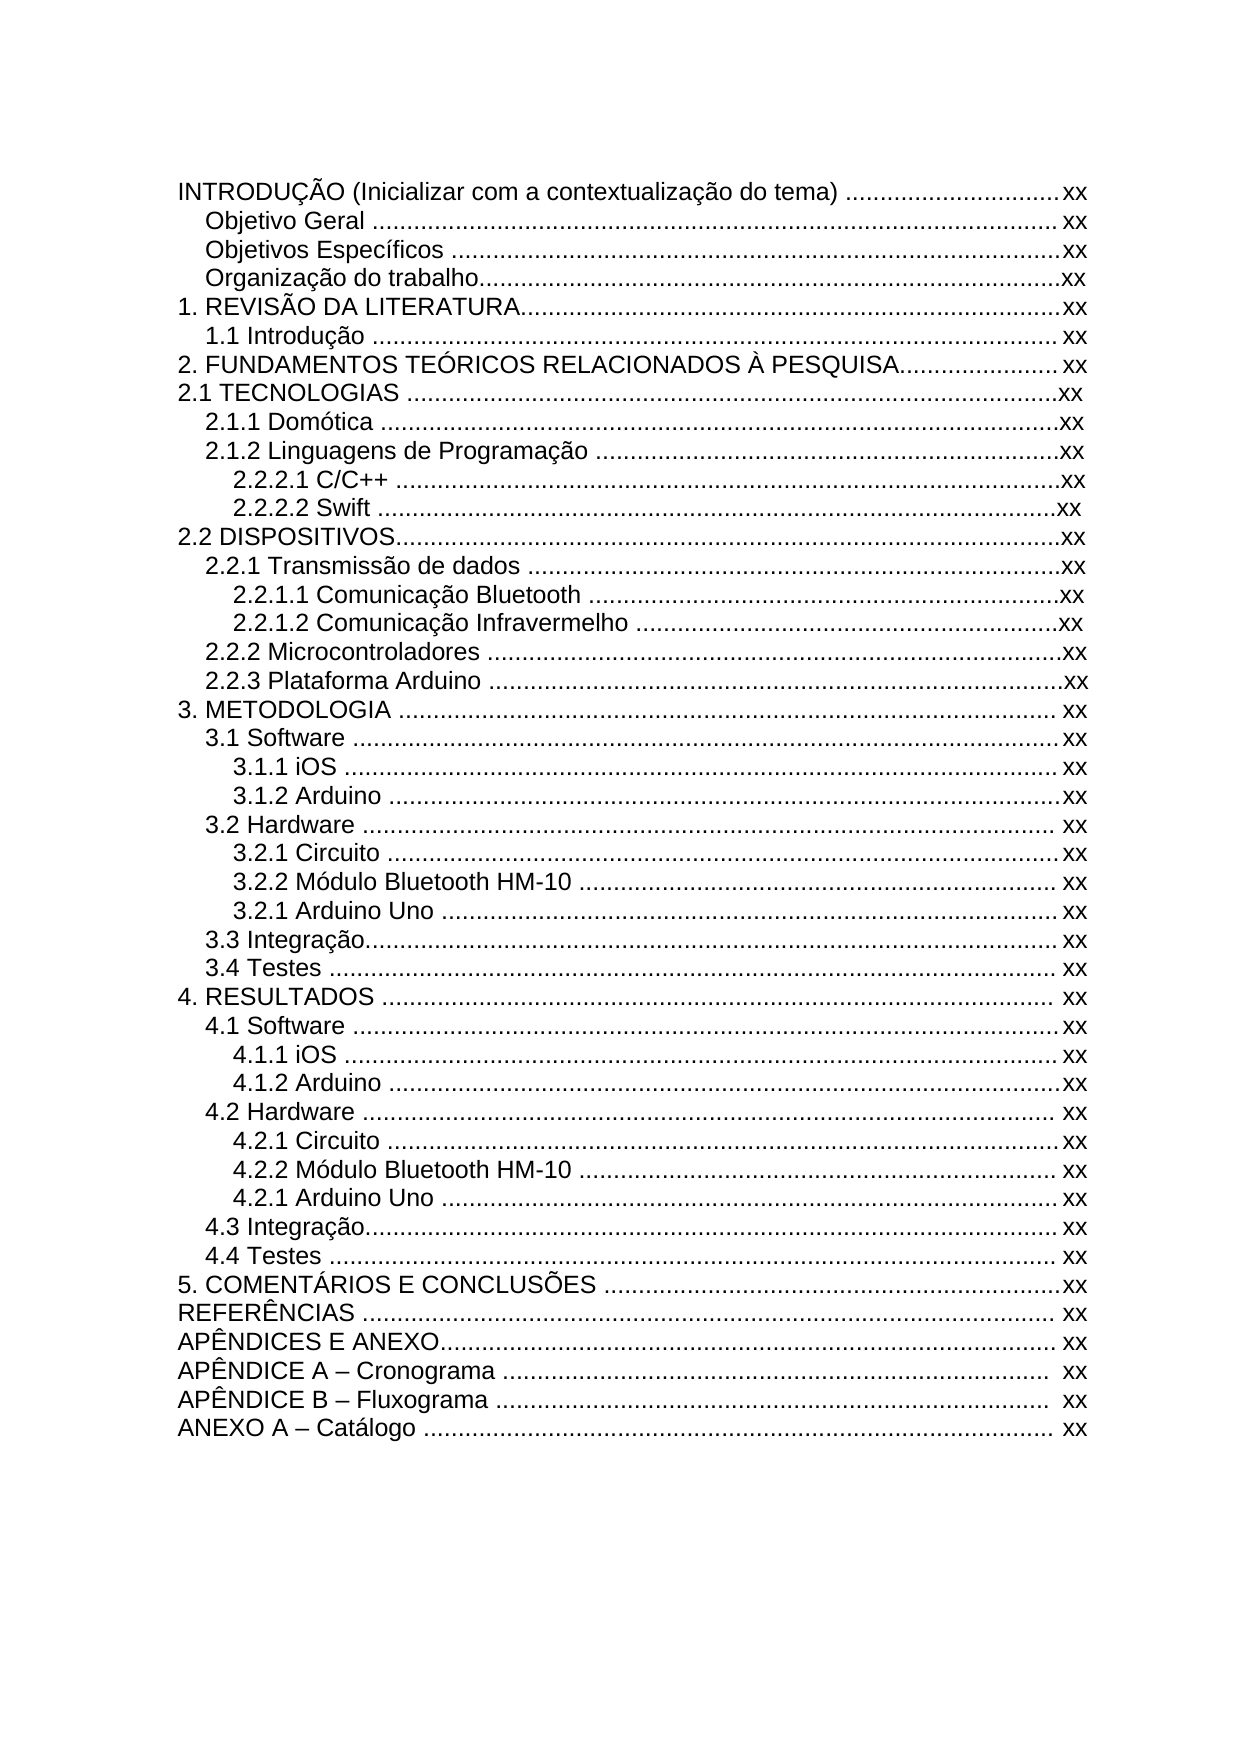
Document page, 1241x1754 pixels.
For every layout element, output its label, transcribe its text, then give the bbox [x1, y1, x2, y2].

text REFERÊNCIAS .................................................................................................... xx [177, 1298, 1122, 1327]
text Objetivo Geral ................................................................................................... xx [177, 206, 1122, 235]
text 2.2 DISPOSITIVOS................................................................................................xx [177, 522, 1108, 551]
text 3.1 Software ...................................................................................................... xx [177, 723, 1122, 752]
text 3.2.1 Circuito ................................................................................................. xx [177, 838, 1122, 867]
text 3.3 Integração.................................................................................................... xx [177, 925, 1122, 953]
text 3.4 Testes ......................................................................................................... xx [177, 953, 1122, 982]
text 1.1 Introdução ................................................................................................... xx [177, 321, 1122, 350]
text 1. REVISÃO DA LITERATURA.............................................................................. xx [177, 292, 1122, 321]
text 4.1.1 iOS ....................................................................................................... xx [177, 1040, 1122, 1068]
text INTRODUÇÃO (Inicializar com a contextualização do tema) ............................... xx [177, 177, 1122, 206]
text APÊNDICE A – Cronograma ............................................................................... xx [177, 1356, 1122, 1385]
text 4.2.1 Arduino Uno ......................................................................................... xx [177, 1183, 1122, 1212]
text 4.1.2 Arduino ................................................................................................. xx [177, 1068, 1122, 1097]
text 4.1 Software ...................................................................................................... xx [177, 1011, 1122, 1040]
text 2.2.1.2 Comunicação Infravermelho .............................................................xx [177, 608, 1122, 637]
text 3. METODOLOGIA ............................................................................................... xx [177, 695, 1122, 723]
text APÊNDICES E ANEXO......................................................................................... xx [177, 1327, 1122, 1356]
text 2.2.1 Transmissão de dados .............................................................................xx [177, 551, 1108, 580]
text 2.2.2.2 Swift ..................................................................................................xx [177, 493, 1108, 522]
text 3.2 Hardware .................................................................................................... xx [177, 810, 1122, 838]
text 4.2.2 Módulo Bluetooth HM-10 ..................................................................... xx [177, 1155, 1122, 1183]
text 4.4 Testes ......................................................................................................... xx [177, 1241, 1122, 1270]
text 4. RESULTADOS ................................................................................................. xx [177, 982, 1122, 1011]
text 4.3 Integração.................................................................................................... xx [177, 1212, 1122, 1241]
text 2.2.1.1 Comunicação Bluetooth ....................................................................xx [177, 580, 1108, 608]
text 3.2.1 Arduino Uno ......................................................................................... xx [177, 896, 1122, 925]
text 3.1.1 iOS ....................................................................................................... xx [177, 752, 1122, 781]
text 2. FUNDAMENTOS TEÓRICOS RELACIONADOS À PESQUISA....................... xx [177, 350, 1122, 378]
text Organização do trabalho....................................................................................xx [177, 263, 1122, 292]
text 2.2.2.1 C/C++ ................................................................................................xx [177, 465, 1108, 493]
text 4.2.1 Circuito ................................................................................................. xx [177, 1126, 1122, 1155]
text 2.2.2 Microcontroladores ...................................................................................xx [177, 637, 1122, 666]
text 3.1.2 Arduino ................................................................................................. xx [177, 781, 1122, 810]
text 3.2.2 Módulo Bluetooth HM-10 ..................................................................... xx [177, 867, 1122, 896]
text 4.2 Hardware .................................................................................................... xx [177, 1097, 1122, 1126]
text 2.1.1 Domótica ..................................................................................................xx [177, 407, 1108, 436]
text Objetivos Específicos ........................................................................................ xx [177, 235, 1122, 263]
text 2.1.2 Linguagens de Programação ...................................................................xx [177, 436, 1108, 465]
text 2.1 TECNOLOGIAS ..............................................................................................xx [177, 378, 1108, 407]
text APÊNDICE B – Fluxograma ................................................................................ xx [177, 1385, 1122, 1413]
text 5. COMENTÁRIOS E CONCLUSÕES .................................................................. xx [177, 1270, 1122, 1298]
text 2.2.3 Plataforma Arduino ...................................................................................xx [177, 666, 1122, 695]
text ANEXO A – Catálogo ........................................................................................... xx [177, 1413, 1122, 1442]
